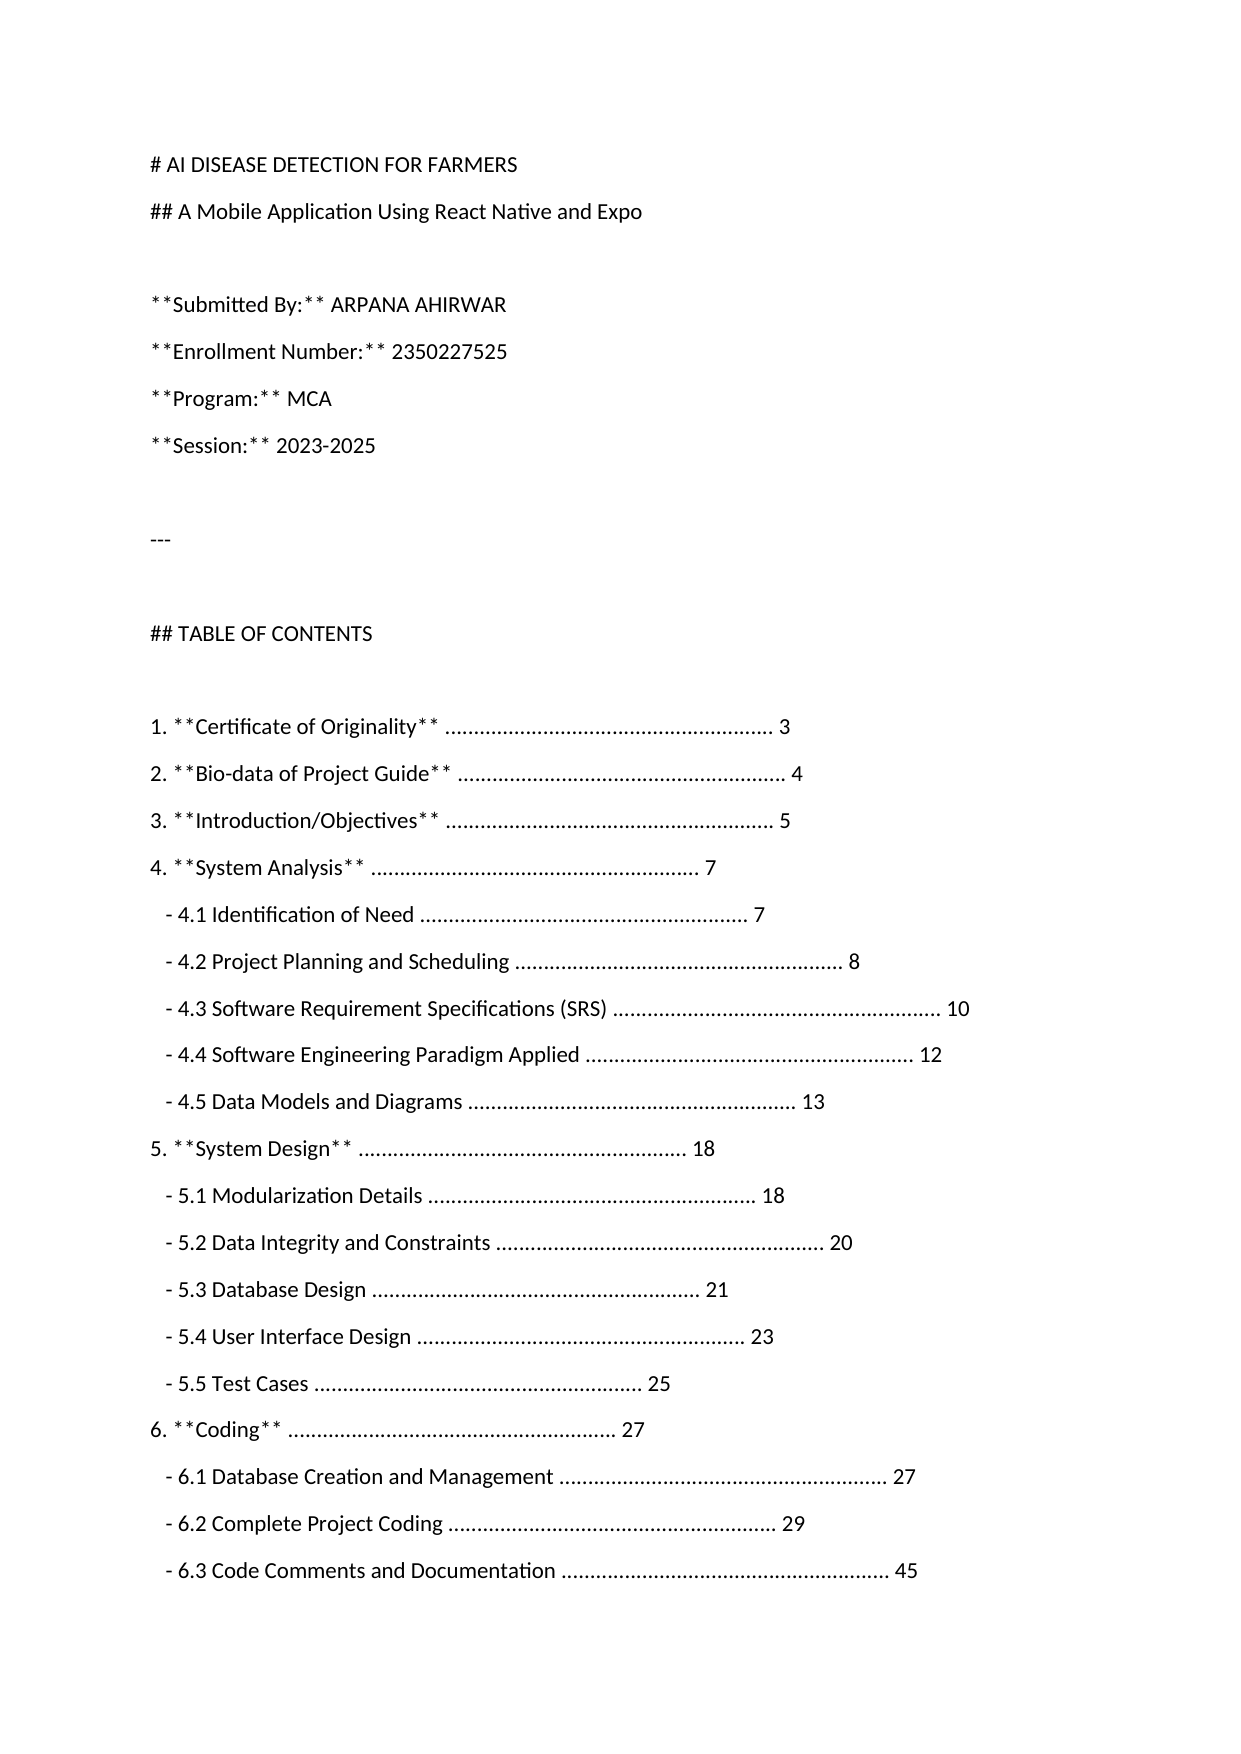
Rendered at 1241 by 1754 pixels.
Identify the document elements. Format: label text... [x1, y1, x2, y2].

text - 5.2 Data Integrity and Constraints ......................................................... 20 [150, 1228, 1090, 1256]
text **Submitted By:** ARPANA AHIRWAR [150, 291, 1090, 319]
text - 4.2 Project Planning and Scheduling ......................................................... 8 [150, 947, 1090, 975]
text 2. **Bio-data of Project Guide** ......................................................... 4 [150, 759, 1090, 787]
text - 6.1 Database Creation and Management ......................................................... 27 [150, 1462, 1090, 1491]
text 3. **Introduction/Objectives** ......................................................... 5 [150, 806, 1090, 834]
text **Session:** 2023-2025 [150, 431, 1090, 459]
text **Enrollment Number:** 2350227525 [150, 337, 1090, 366]
text # AI DISEASE DETECTION FOR FARMERS [150, 150, 1090, 178]
text - 6.2 Complete Project Coding ......................................................... 29 [150, 1509, 1090, 1537]
text - 5.1 Modularization Details ......................................................... 18 [150, 1181, 1090, 1209]
text 4. **System Analysis** ......................................................... 7 [150, 853, 1090, 881]
text - 6.3 Code Comments and Documentation ......................................................... 45 [150, 1556, 1090, 1584]
text - 4.1 Identification of Need ......................................................... 7 [150, 900, 1090, 928]
text - 5.3 Database Design ......................................................... 21 [150, 1275, 1090, 1303]
text 6. **Coding** ......................................................... 27 [150, 1416, 1090, 1444]
text - 4.5 Data Models and Diagrams ......................................................... 13 [150, 1087, 1090, 1116]
text --- [150, 525, 1090, 553]
text - 5.4 User Interface Design ......................................................... 23 [150, 1322, 1090, 1350]
text 1. **Certificate of Originality** ......................................................... 3 [150, 712, 1090, 741]
text ## TABLE OF CONTENTS [150, 619, 1090, 647]
text - 4.4 Software Engineering Paradigm Applied ......................................................... 12 [150, 1041, 1090, 1069]
text 5. **System Design** ......................................................... 18 [150, 1134, 1090, 1162]
text - 5.5 Test Cases ......................................................... 25 [150, 1369, 1090, 1397]
text - 4.3 Software Requirement Specifications (SRS) ......................................................... 10 [150, 994, 1090, 1022]
text ## A Mobile Application Using React Native and Expo [150, 197, 1090, 225]
text **Program:** MCA [150, 384, 1090, 412]
